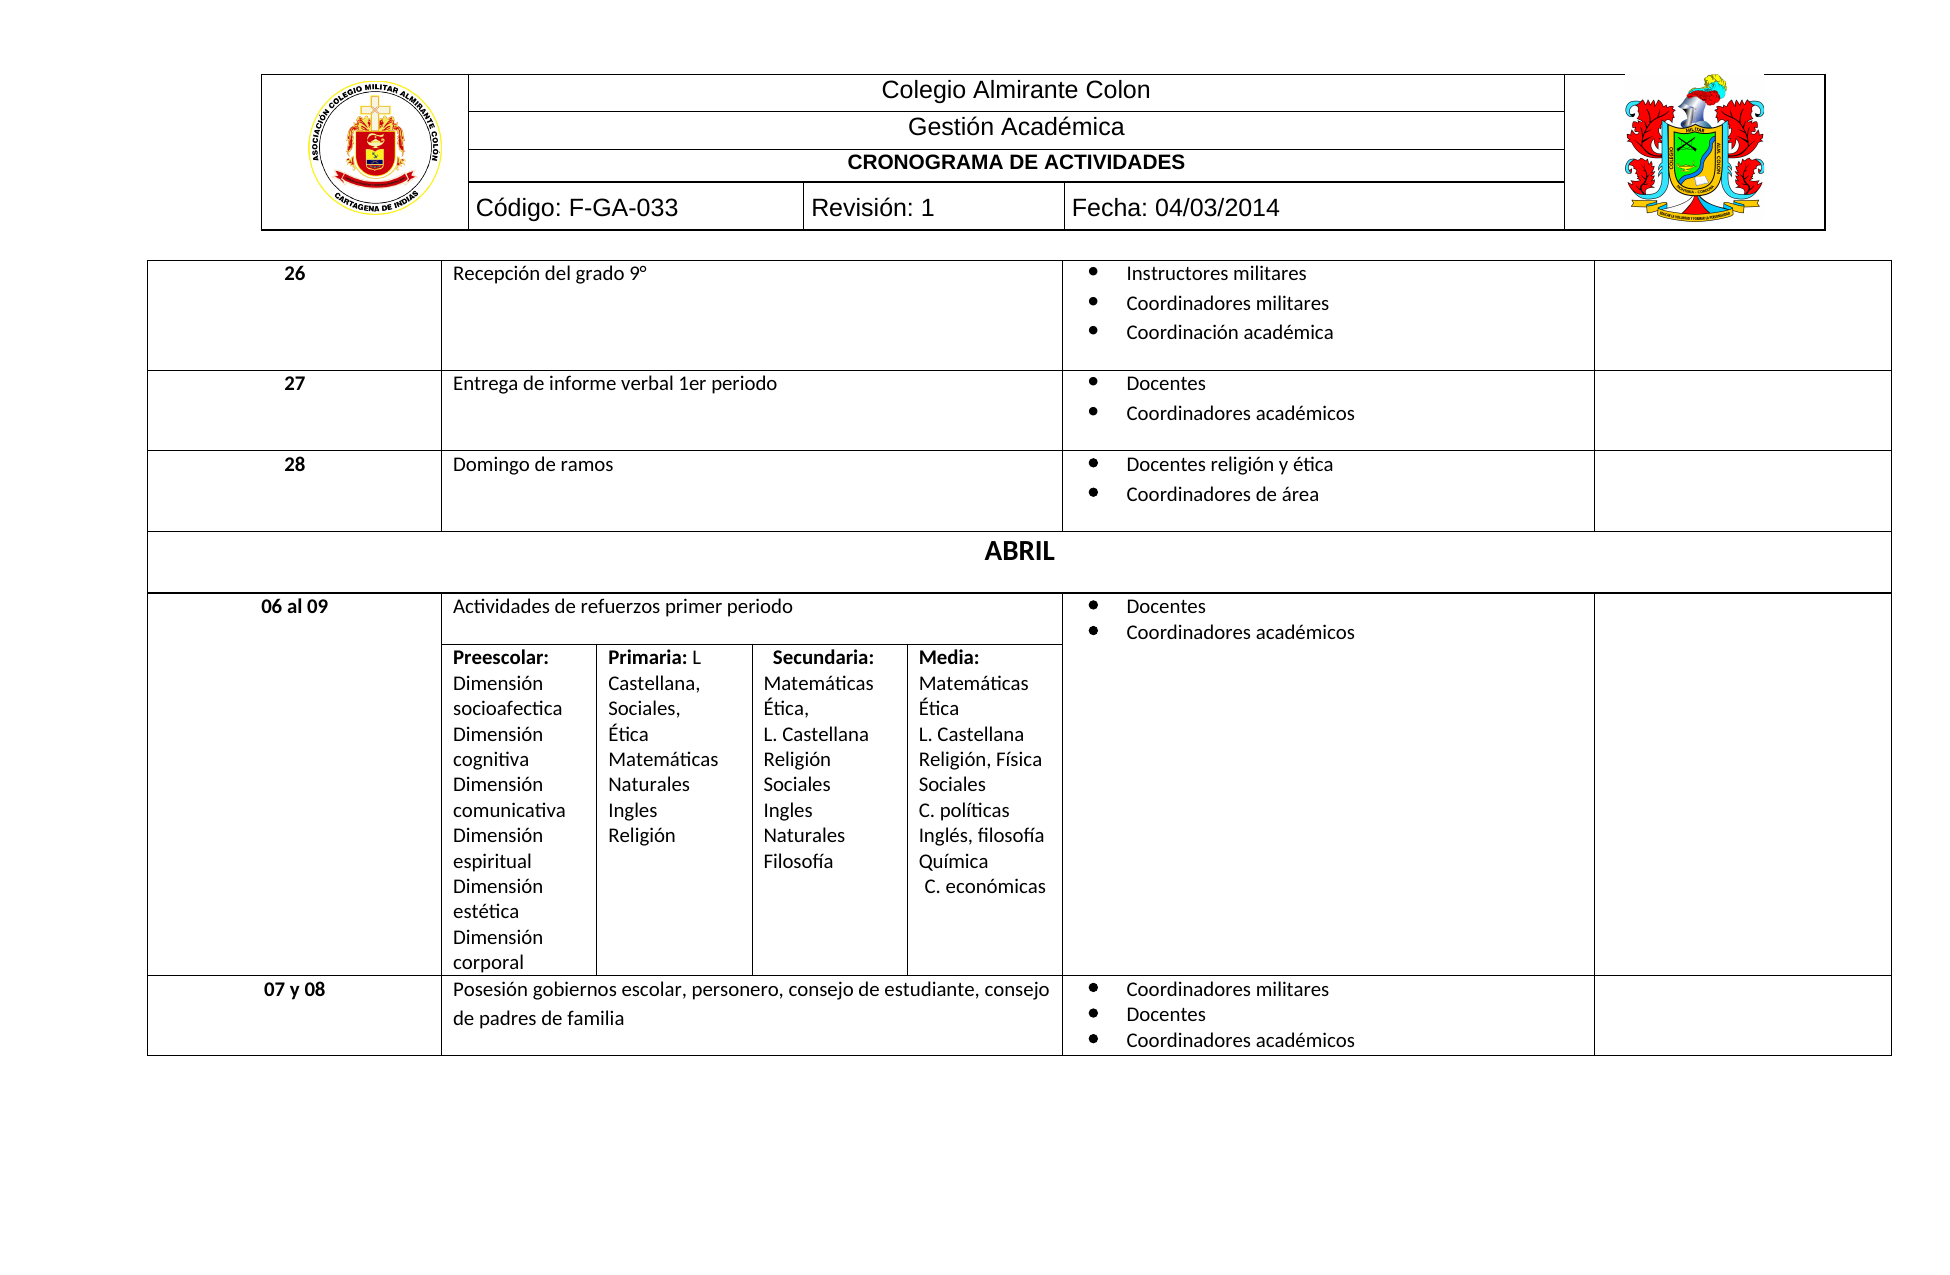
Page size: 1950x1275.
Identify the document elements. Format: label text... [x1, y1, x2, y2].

table_cell Secundaria: Matemáticas Ética, L. Castellana Religión Sociales Ingles Naturales Filosofía [753, 645, 907, 975]
table_cell Coordinadores militares Docentes Coordinadores académicos [1063, 976, 1594, 1055]
table_cell 26 [148, 261, 441, 369]
table_cell [1595, 594, 1891, 975]
table_cell ABRIL [148, 532, 1891, 592]
table_cell Domingo de ramos [442, 451, 1062, 531]
table_cell Docentes Coordinadores académicos [1063, 371, 1594, 450]
table_cell Docentes religión y ética Coordinadores de área [1063, 451, 1594, 531]
table_cell Media: Matemáticas Ética L. Castellana Religión, Física Sociales C. políticas Inglés, filosofía Química C. económicas [908, 645, 1062, 975]
table_cell Primaria: L Castellana, Sociales, Ética Matemáticas Naturales Ingles Religión [597, 645, 752, 975]
table_cell [1595, 451, 1891, 531]
table_cell Preescolar: Dimensión socioafectica Dimensión cognitiva Dimensión comunicativa Dimensión espiritual Dimensión estética Dimensión corporal [442, 645, 596, 975]
table_cell [1595, 976, 1891, 1055]
table_cell [1595, 261, 1891, 369]
picture [308, 81, 442, 215]
table_cell 06 al 09 [148, 594, 441, 975]
table_cell 07 y 08 [148, 976, 441, 1055]
picture [1625, 74, 1765, 222]
table_cell Docentes Coordinadores académicos [1063, 594, 1594, 975]
table_cell Actividades de refuerzos primer periodo [442, 594, 1062, 643]
table_cell Posesión gobiernos escolar, personero, consejo de estudiante, consejo de padres de familia [442, 976, 1062, 1055]
table_cell 27 [148, 371, 441, 450]
table_cell [1595, 371, 1891, 450]
table_cell Instructores militares Coordinadores militares Coordinación académica [1063, 261, 1594, 369]
table_cell Entrega de informe verbal 1er periodo [442, 371, 1062, 450]
table_cell Recepción del grado 9° [442, 261, 1062, 369]
table_cell 28 [148, 451, 441, 531]
